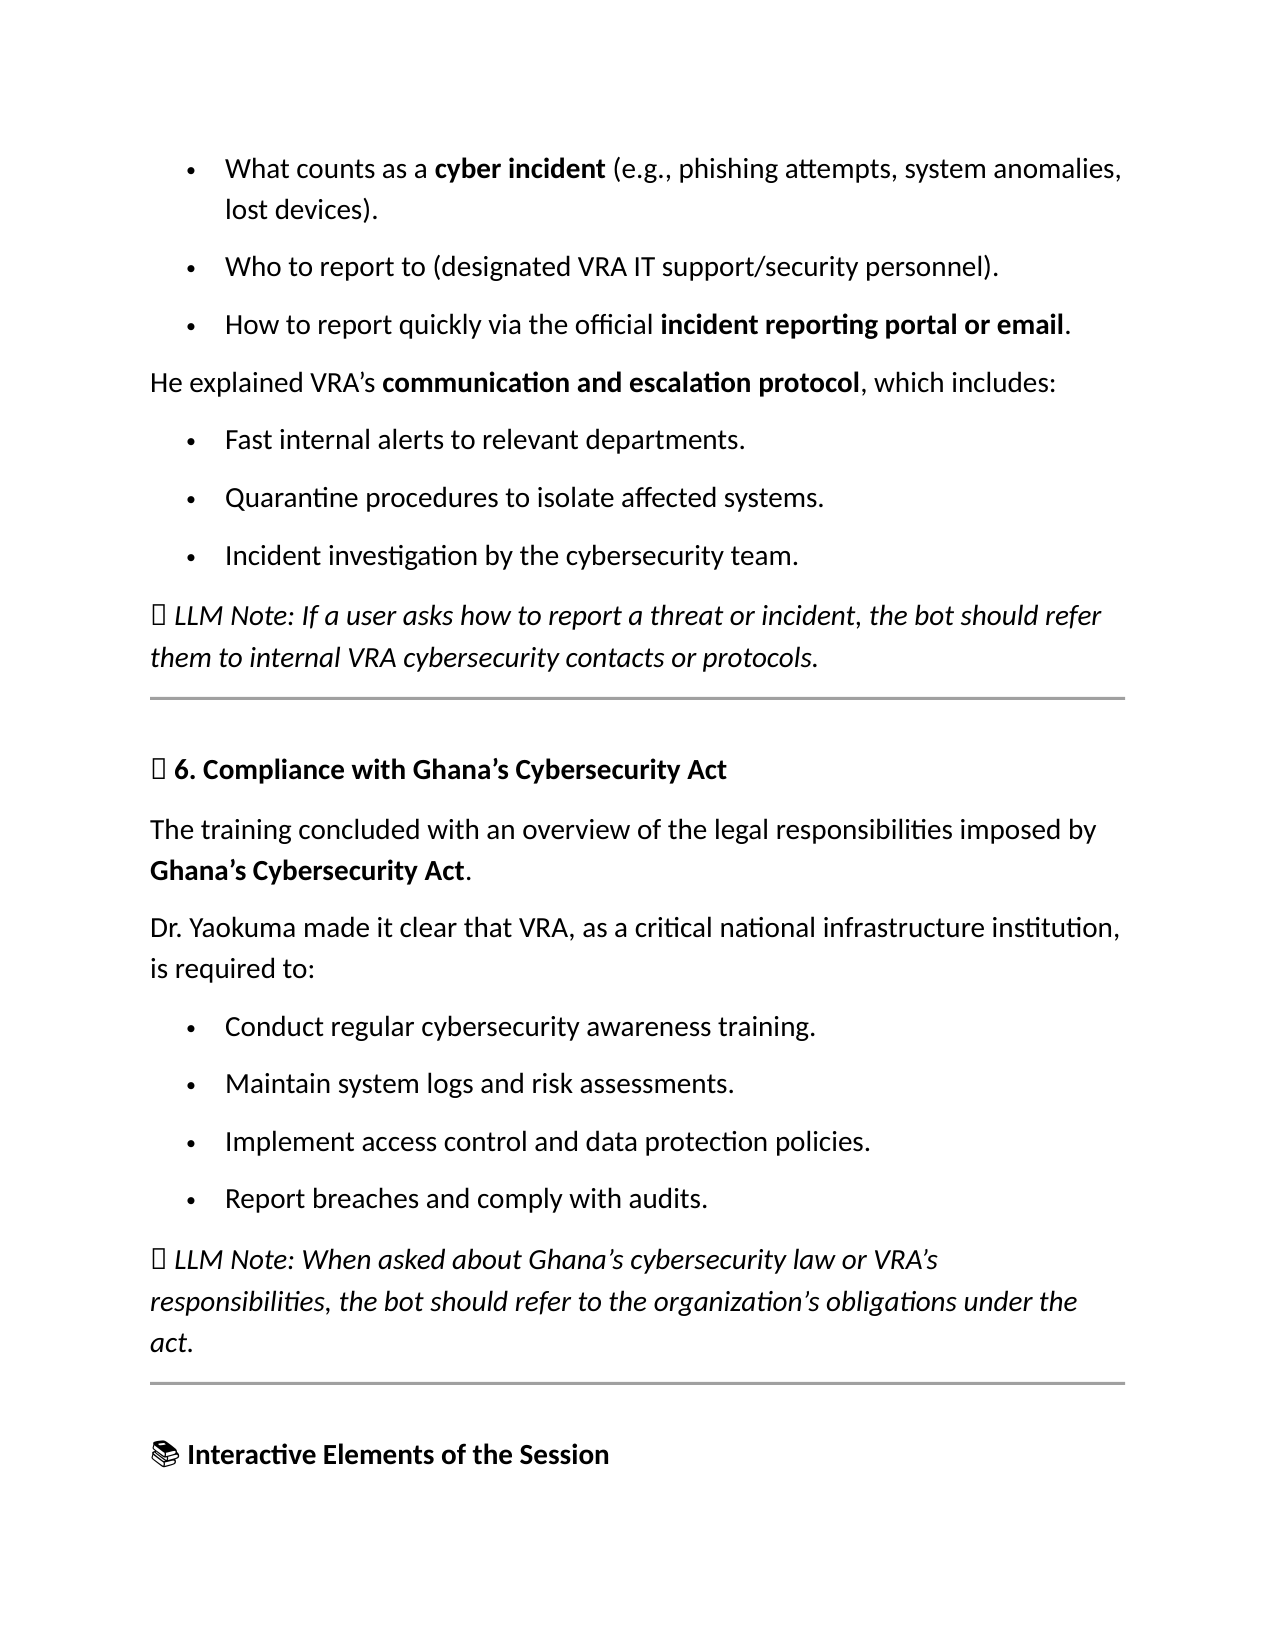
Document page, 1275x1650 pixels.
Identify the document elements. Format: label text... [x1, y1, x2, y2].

list Report breaches and comply with audits. [187, 1181, 1125, 1216]
text 💡 LLM Note: If a user asks how to report a threat or incident, the bot should refer them to internal VRA cybersecurity contacts or protocols. [150, 594, 1125, 675]
list How to report quickly via the official incident reporting portal or email. [187, 306, 1125, 342]
list What counts as a cyber incident (e.g., phishing attempts, system anomalies, lost devices). [187, 150, 1125, 227]
list Incident investigation by the cybersecurity team. [187, 537, 1125, 572]
list Fast internal alerts to relevant departments. [187, 421, 1125, 457]
text The training concluded with an overview of the legal responsibilities imposed by Ghana’s Cybersecurity Act. [150, 811, 1125, 887]
list Conduct regular cybersecurity awareness training. [187, 1008, 1125, 1043]
list Maintain system logs and risk assessments. [187, 1065, 1125, 1101]
list Quarantine procedures to isolate affected systems. [187, 479, 1125, 514]
text 💡 LLM Note: When asked about Ghana’s cybersecurity law or VRA’s responsibilities, the bot should refer to the organization’s obligations under the act. [150, 1238, 1125, 1360]
text 📜 6. Compliance with Ghana’s Cybersecurity Act [150, 748, 1125, 788]
list Who to report to (designated VRA IT support/security personnel). [187, 248, 1125, 284]
text He explained VRA’s communication and escalation protocol, which includes: [150, 364, 1125, 399]
list Implement access control and data protection policies. [187, 1123, 1125, 1159]
text Dr. Yaokuma made it clear that VRA, as a critical national infrastructure institution, is required to: [150, 909, 1125, 986]
text 📚 Interactive Elements of the Session [150, 1433, 1125, 1473]
